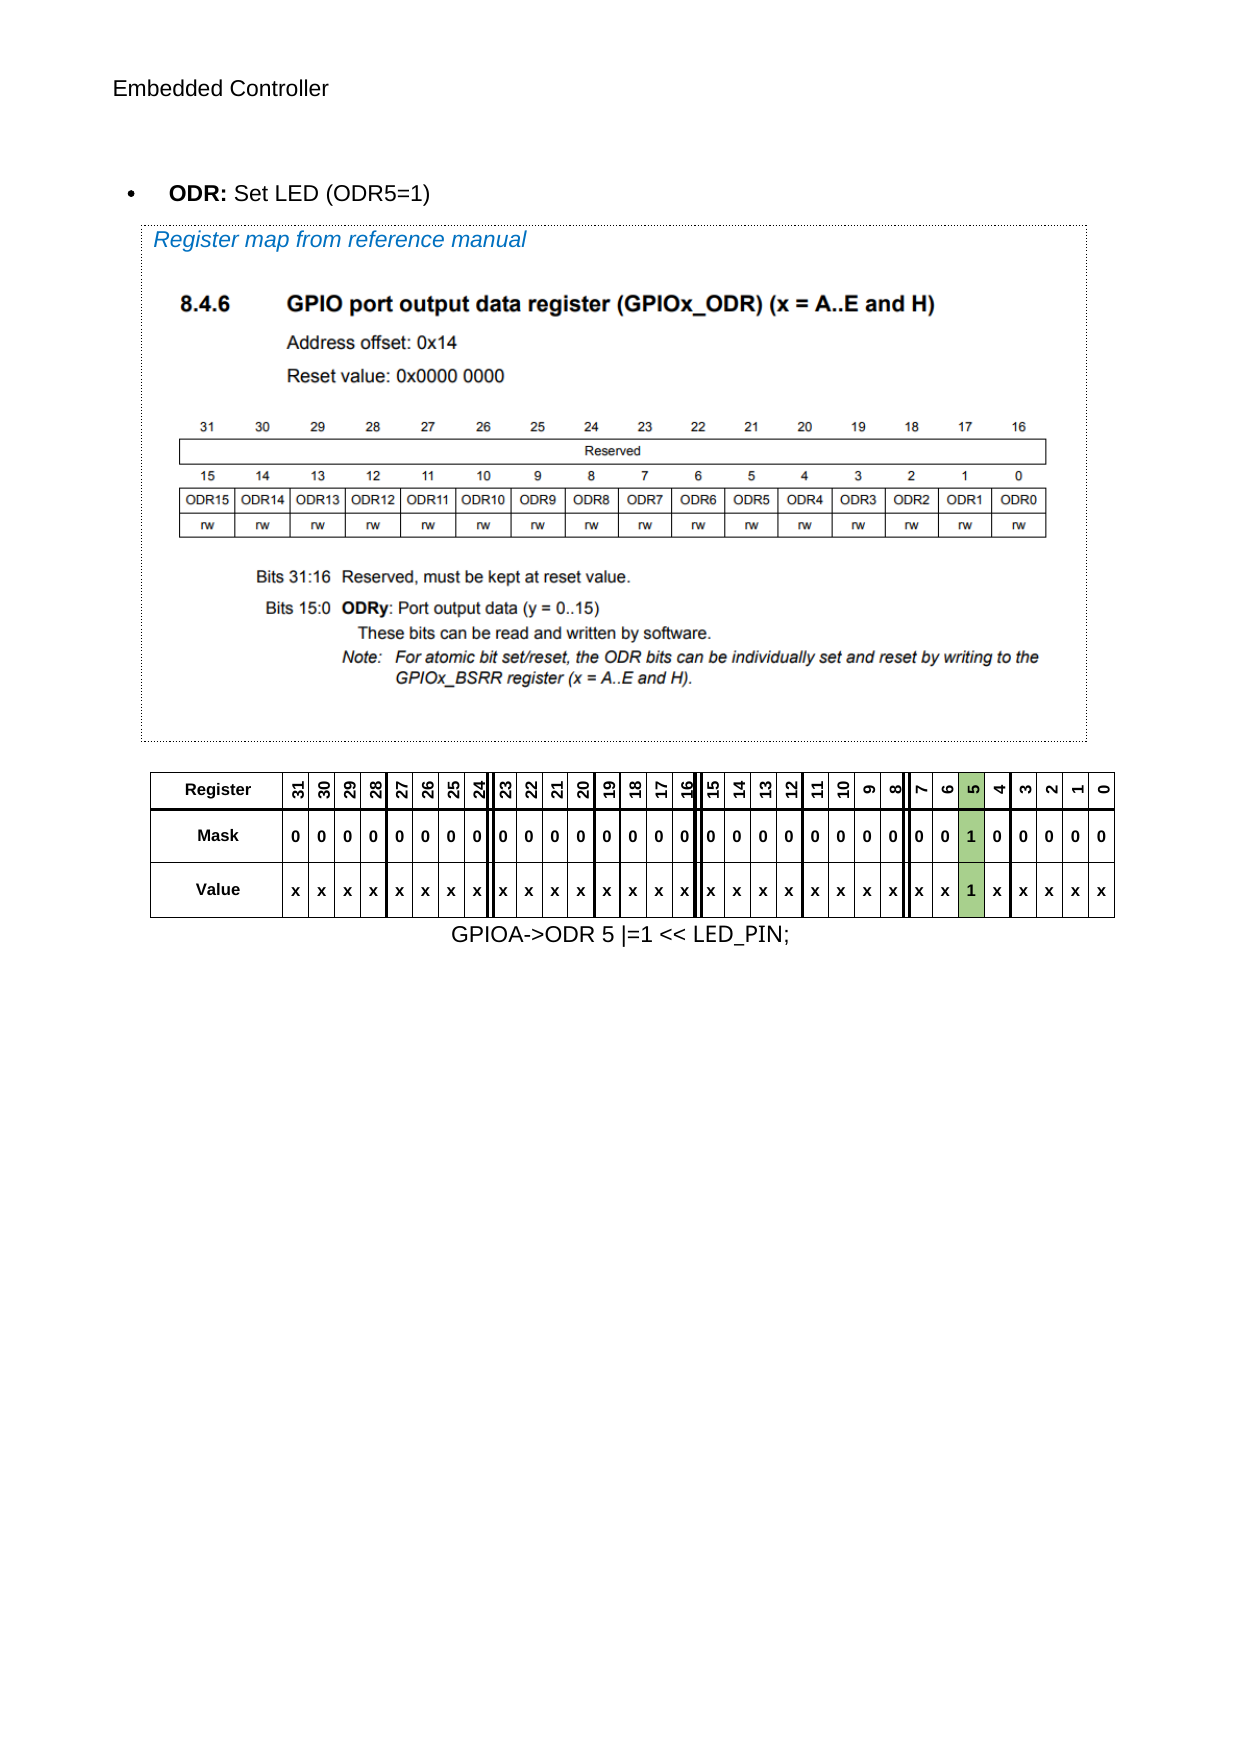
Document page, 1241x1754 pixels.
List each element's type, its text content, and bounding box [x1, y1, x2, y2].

table_header 4 [985, 773, 1009, 808]
table_cell 0 [1063, 811, 1088, 862]
table_cell 0 [725, 811, 750, 862]
table_cell x [413, 863, 438, 917]
table_header 7 [911, 773, 932, 808]
table_cell x [1012, 863, 1036, 917]
table_header 16 [673, 773, 693, 808]
table_cell x [647, 863, 672, 917]
table_cell x [1089, 863, 1114, 917]
table_header 5 [959, 773, 984, 808]
table_cell x [388, 863, 412, 917]
table_cell x [621, 863, 646, 917]
table_header 24 [465, 773, 486, 808]
table_header 14 [725, 773, 750, 808]
table_cell 0 [1037, 811, 1062, 862]
table_header 23 [495, 773, 516, 808]
table_cell 0 [933, 811, 958, 862]
table_header 18 [621, 773, 646, 808]
table_cell x [335, 863, 360, 917]
table_cell 0 [596, 811, 619, 862]
table_cell 0 [568, 811, 593, 862]
table_cell x [804, 863, 828, 917]
table_cell 0 [855, 811, 880, 862]
table_header 28 [361, 773, 385, 808]
table_header 30 [309, 773, 334, 808]
picture [153, 277, 1086, 716]
table_cell 0 [985, 811, 1009, 862]
table_cell x [933, 863, 958, 917]
table_cell 0 [335, 811, 360, 862]
table_cell x [543, 863, 567, 917]
table_cell 0 [703, 811, 724, 862]
table_cell Value [151, 863, 282, 917]
table_cell x [911, 863, 932, 917]
table_cell 1 [959, 863, 984, 917]
table_header 3 [1012, 773, 1036, 808]
table_header 19 [596, 773, 619, 808]
table_cell x [439, 863, 464, 917]
table_header 2 [1037, 773, 1062, 808]
table_header 25 [439, 773, 464, 808]
table_cell x [1037, 863, 1062, 917]
table_cell x [596, 863, 619, 917]
table_header Register map from reference manual [142, 225, 1087, 741]
table_header 27 [388, 773, 412, 808]
table_cell x [881, 863, 902, 917]
table_cell x [725, 863, 750, 917]
table_cell x [568, 863, 593, 917]
table_cell x [829, 863, 854, 917]
table_cell 0 [673, 811, 693, 862]
table_header 31 [283, 773, 308, 808]
table_cell 0 [543, 811, 567, 862]
table_cell x [703, 863, 724, 917]
table_header 10 [829, 773, 854, 808]
table_header 6 [933, 773, 958, 808]
table_cell x [465, 863, 486, 917]
table_cell x [283, 863, 308, 917]
table_header 20 [568, 773, 593, 808]
table_cell 1 [959, 811, 984, 862]
table_cell 0 [804, 811, 828, 862]
table_cell x [309, 863, 334, 917]
table_header 8 [881, 773, 902, 808]
list ODR: Set LED (ODR5=1) [127, 180, 1128, 207]
table_header 13 [751, 773, 776, 808]
table_header 0 [1089, 773, 1114, 808]
table_cell x [1063, 863, 1088, 917]
table_cell 0 [388, 811, 412, 862]
table_cell 0 [283, 811, 308, 862]
table_cell 0 [647, 811, 672, 862]
table_cell Mask [151, 811, 282, 862]
table_cell 0 [1089, 811, 1114, 862]
table_cell 0 [413, 811, 438, 862]
table_header 17 [647, 773, 672, 808]
table_header 22 [517, 773, 542, 808]
table_cell x [495, 863, 516, 917]
table_cell 0 [465, 811, 486, 862]
table_cell x [751, 863, 776, 917]
table_header 9 [855, 773, 880, 808]
table_cell 0 [361, 811, 385, 862]
table_header 11 [804, 773, 828, 808]
table_cell 0 [881, 811, 902, 862]
table_cell x [361, 863, 385, 917]
table_header 1 [1063, 773, 1088, 808]
table_header 26 [413, 773, 438, 808]
table_header 29 [335, 773, 360, 808]
table_cell 0 [751, 811, 776, 862]
table_cell 0 [1012, 811, 1036, 862]
table_cell 0 [495, 811, 516, 862]
table_cell x [517, 863, 542, 917]
table_cell 0 [309, 811, 334, 862]
table_cell 0 [439, 811, 464, 862]
text GPIOA->ODR 5 |=1 << LED_PIN; [112, 918, 1128, 949]
table_header 12 [777, 773, 801, 808]
table_cell 0 [621, 811, 646, 862]
table_cell 0 [777, 811, 801, 862]
table_cell x [855, 863, 880, 917]
table_header 15 [703, 773, 724, 808]
table_cell 0 [517, 811, 542, 862]
table_cell x [777, 863, 801, 917]
table_cell x [985, 863, 1009, 917]
table_header 21 [543, 773, 567, 808]
table_cell 0 [911, 811, 932, 862]
table_cell x [673, 863, 693, 917]
table_header Register [151, 773, 282, 808]
table_cell 0 [829, 811, 854, 862]
